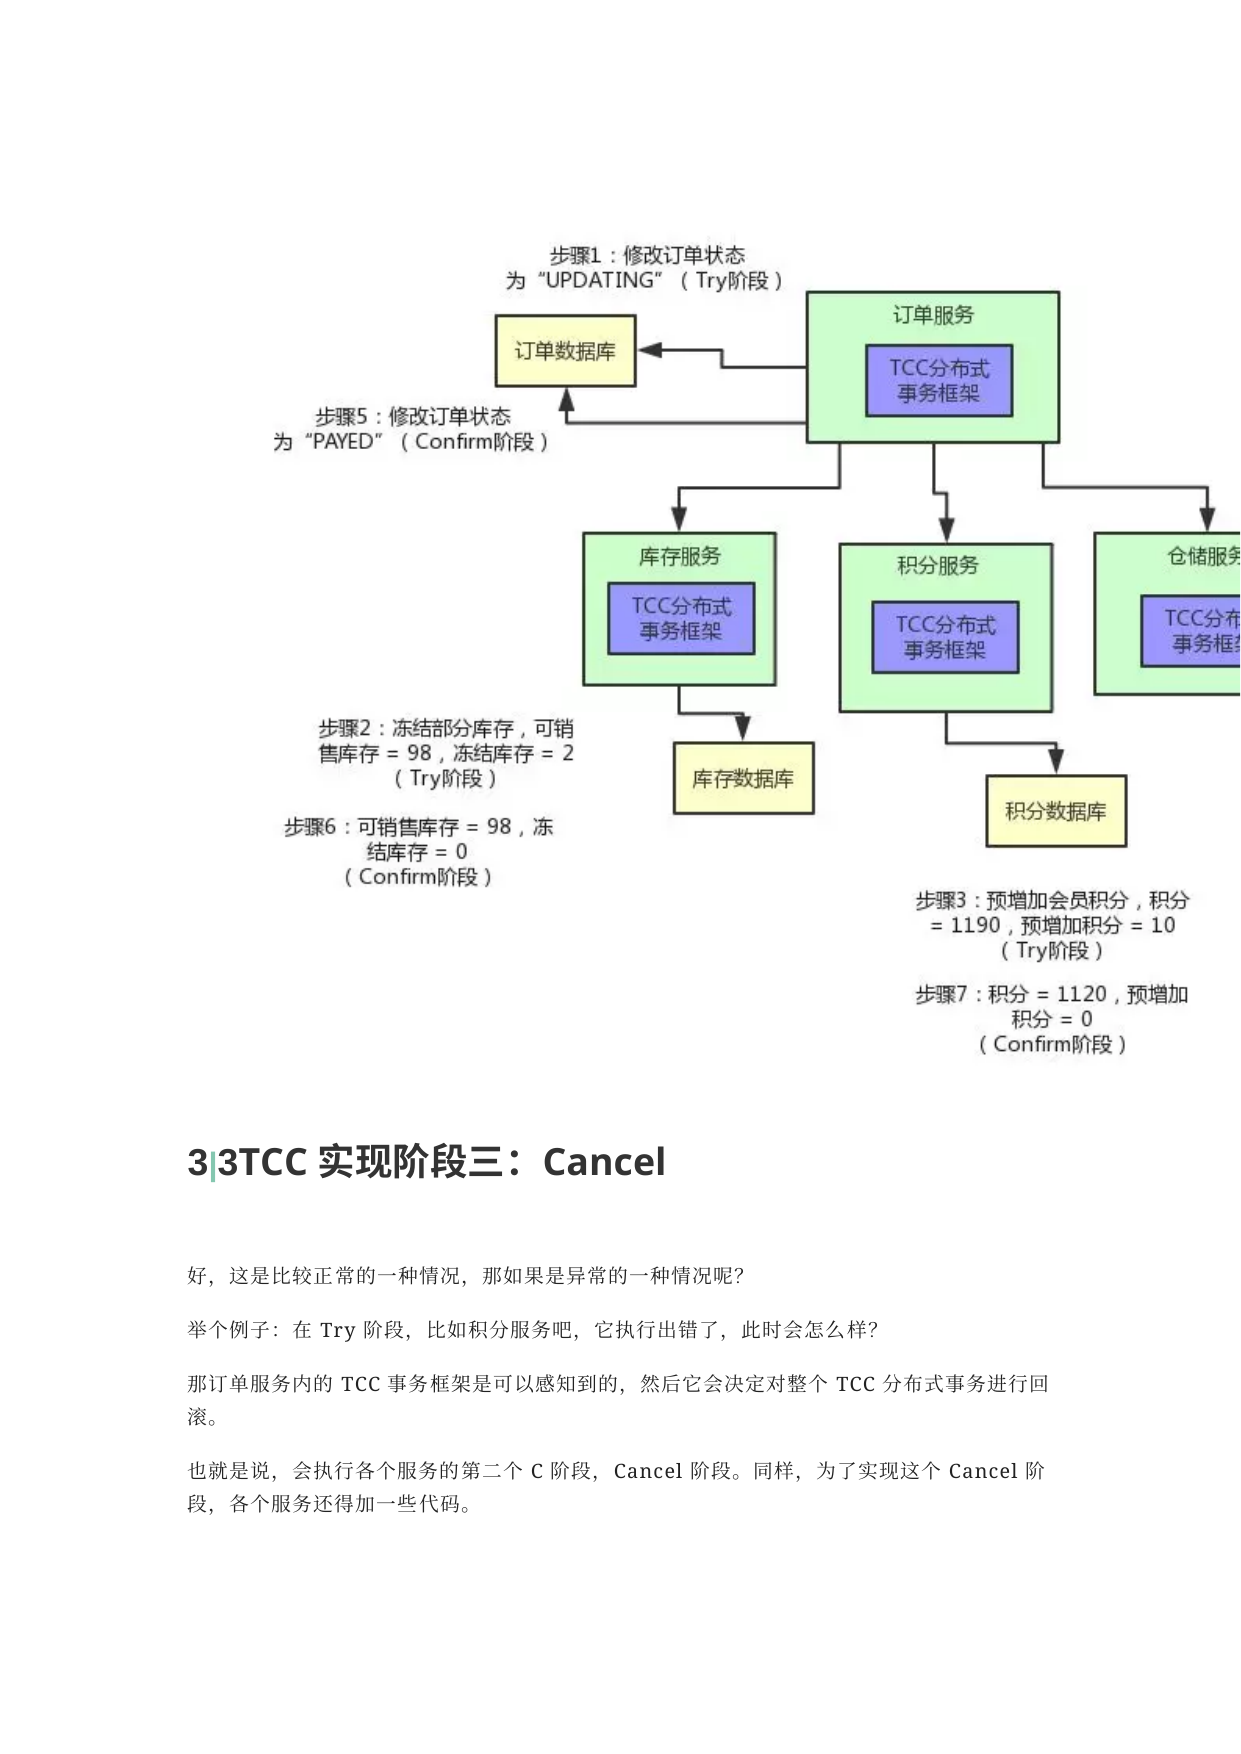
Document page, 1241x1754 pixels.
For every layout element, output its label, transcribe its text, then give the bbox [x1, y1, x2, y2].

text 好，这是比较正常的一种情况，那如果是异常的一种情况呢？ [187, 1258, 1053, 1291]
subtitle 3|3TCC 实现阶段三：Cancel [187, 1126, 1053, 1191]
picture [187, 162, 1241, 1097]
text 举个例子：在 Try 阶段，比如积分服务吧，它执行出错了，此时会怎么样？ [187, 1313, 1053, 1345]
text 那订单服务内的 TCC 事务框架是可以感知到的，然后它会决定对整个 TCC 分布式事务进行回滚。 [187, 1367, 1053, 1432]
text 也就是说，会执行各个服务的第二个 C 阶段，Cancel 阶段。同样，为了实现这个 Cancel 阶段，各个服务还得加一些代码。 [187, 1454, 1053, 1519]
